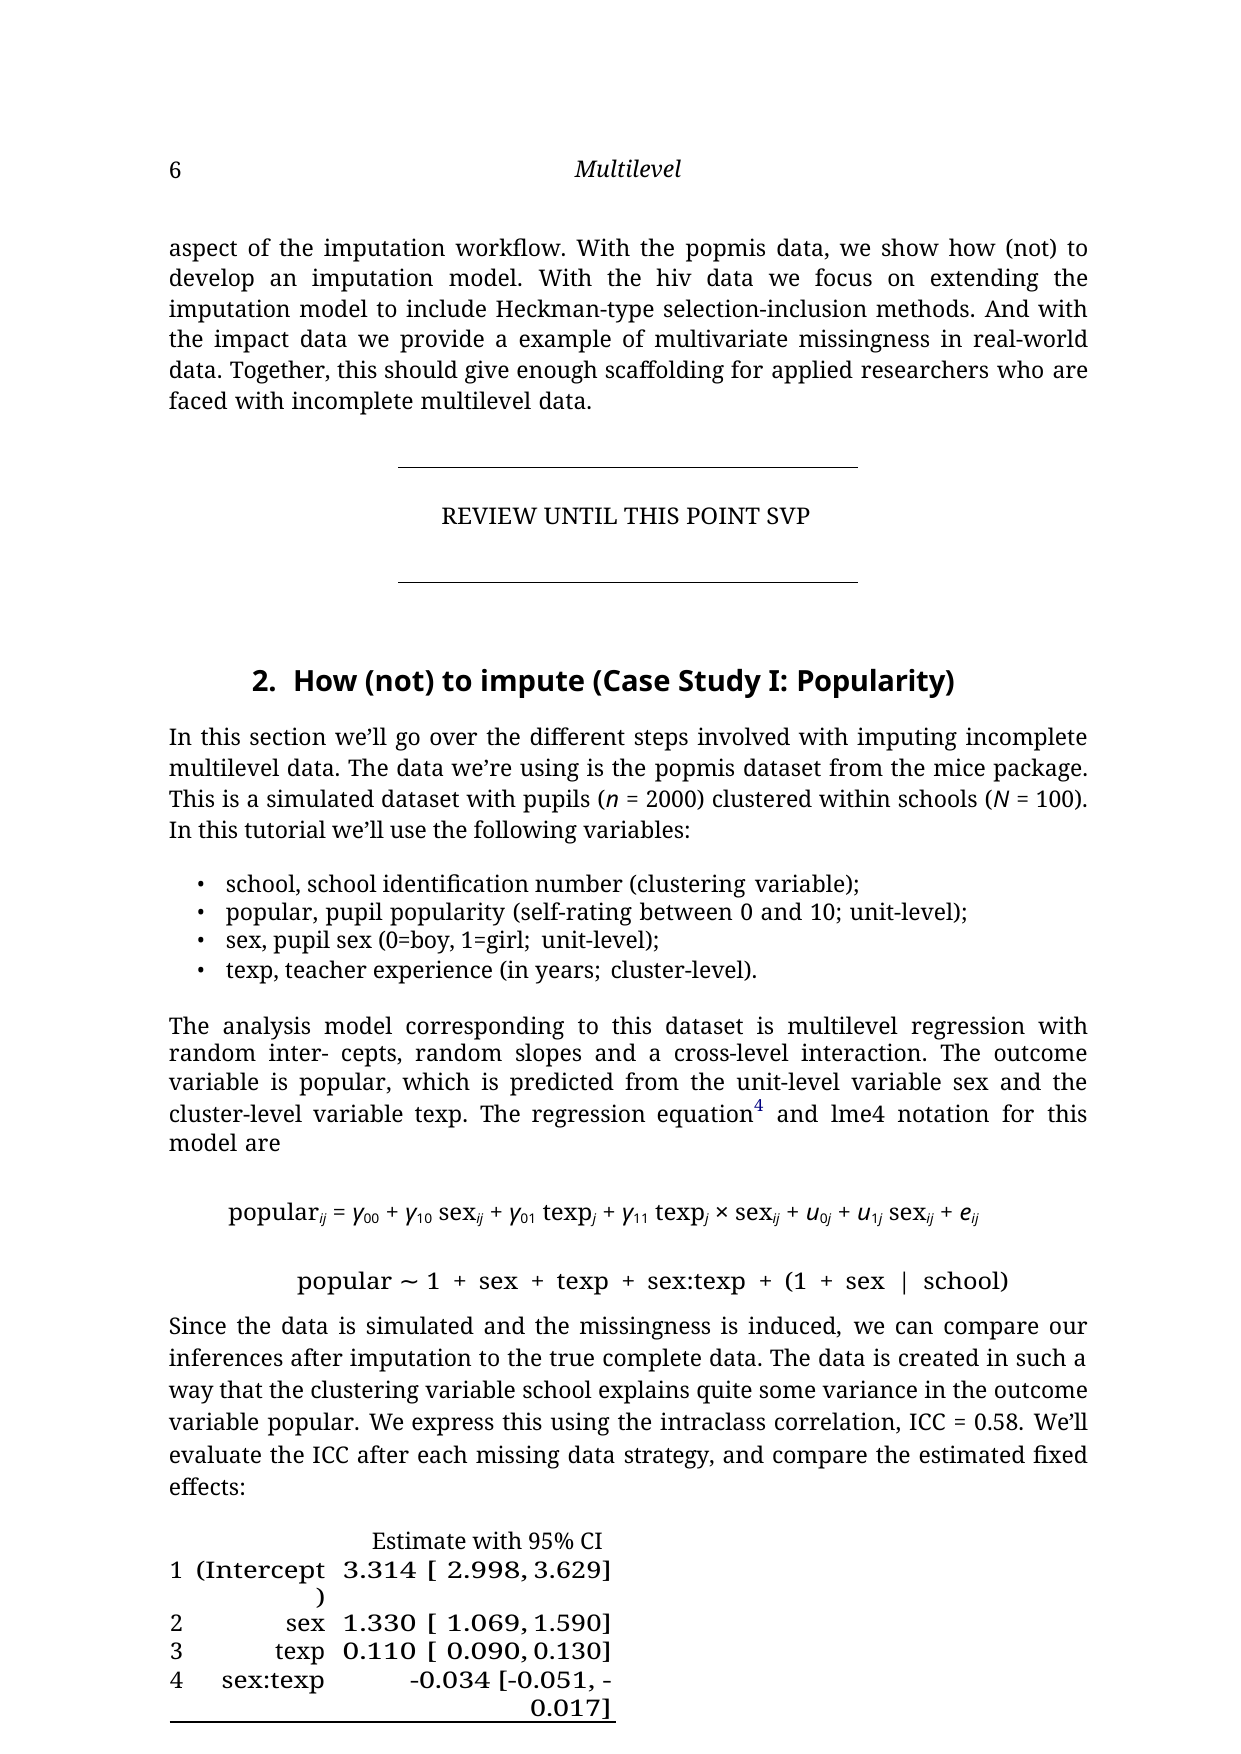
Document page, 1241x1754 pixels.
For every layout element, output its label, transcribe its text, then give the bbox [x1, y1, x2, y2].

table_cell 2 [170, 1611, 187, 1639]
text Estimate with 95% CI [372, 1525, 1240, 1556]
text The analysis model corresponding to this dataset is multilevel regression with random inter- cepts, random slopes and a cross-level interaction. The outcome variable is popular, which is predicted from the unit-level variable sex and the cluster-level variable texp. The regression equation4 and lme4 notation for this model are [169, 1011, 1088, 1158]
list sex, pupil sex (0=boy, 1=girl; unit-level); [196, 926, 1240, 954]
text REVIEW UNTIL THIS POINT SVP [441, 499, 1240, 531]
text popular ∼ 1 + sex + texp + sex:texp + (1 + sex | school) [297, 1265, 1240, 1296]
table_header 1 [170, 1556, 187, 1611]
list school, school identification number (clustering variable); [196, 868, 1240, 898]
list texp, teacher experience (in years; cluster-level). [196, 954, 1240, 985]
text aspect of the imputation workflow. With the popmis data, we show how (not) to develop an imputation model. With the hiv data we focus on extending the imputation model to include Heckman-type selection-inclusion methods. And with the impact data we provide a example of multivariate missingness in real-world data. Together, this should give enough scaffolding for applied researchers who are faced with incomplete multilevel data. [169, 232, 1088, 416]
table_cell sex [187, 1611, 331, 1639]
subtitle How (not) to impute (Case Study I: Popularity) [252, 660, 1240, 700]
table_cell 0.110 [ 0.090, 0.130] [331, 1639, 616, 1667]
list popular, pupil popularity (self-rating between 0 and 10; unit-level); [196, 898, 1240, 926]
table_header 3.314 [ 2.998, 3.629] [331, 1556, 616, 1611]
text popularij = γ00 + γ10 sexij + γ01 texpj + γ11 texpj × sexij + u0j + u1j sexij + eij [228, 1196, 1240, 1227]
table_cell 3 [170, 1639, 187, 1667]
table_header (Intercept) [187, 1556, 331, 1611]
table_cell 4 [170, 1667, 187, 1721]
table_cell 1.330 [ 1.069, 1.590] [331, 1611, 616, 1639]
text Since the data is simulated and the missingness is induced, we can compare our inferences after imputation to the true complete data. The data is created in such a way that the clustering variable school explains quite some variance in the outcome variable popular. We express this using the intraclass correlation, ICC = 0.58. We’ll evaluate the ICC after each missing data strategy, and compare the estimated fixed effects: [169, 1310, 1088, 1502]
table_cell texp [187, 1639, 331, 1667]
table_cell -0.034 [-0.051, -0.017] [331, 1667, 616, 1721]
table_cell sex:texp [187, 1667, 331, 1721]
text In this section we’ll go over the different steps involved with imputing incomplete multilevel data. The data we’re using is the popmis dataset from the mice package. This is a simulated dataset with pupils (n = 2000) clustered within schools (N = 100). In this tutorial we’ll use the following variables: [169, 720, 1088, 845]
